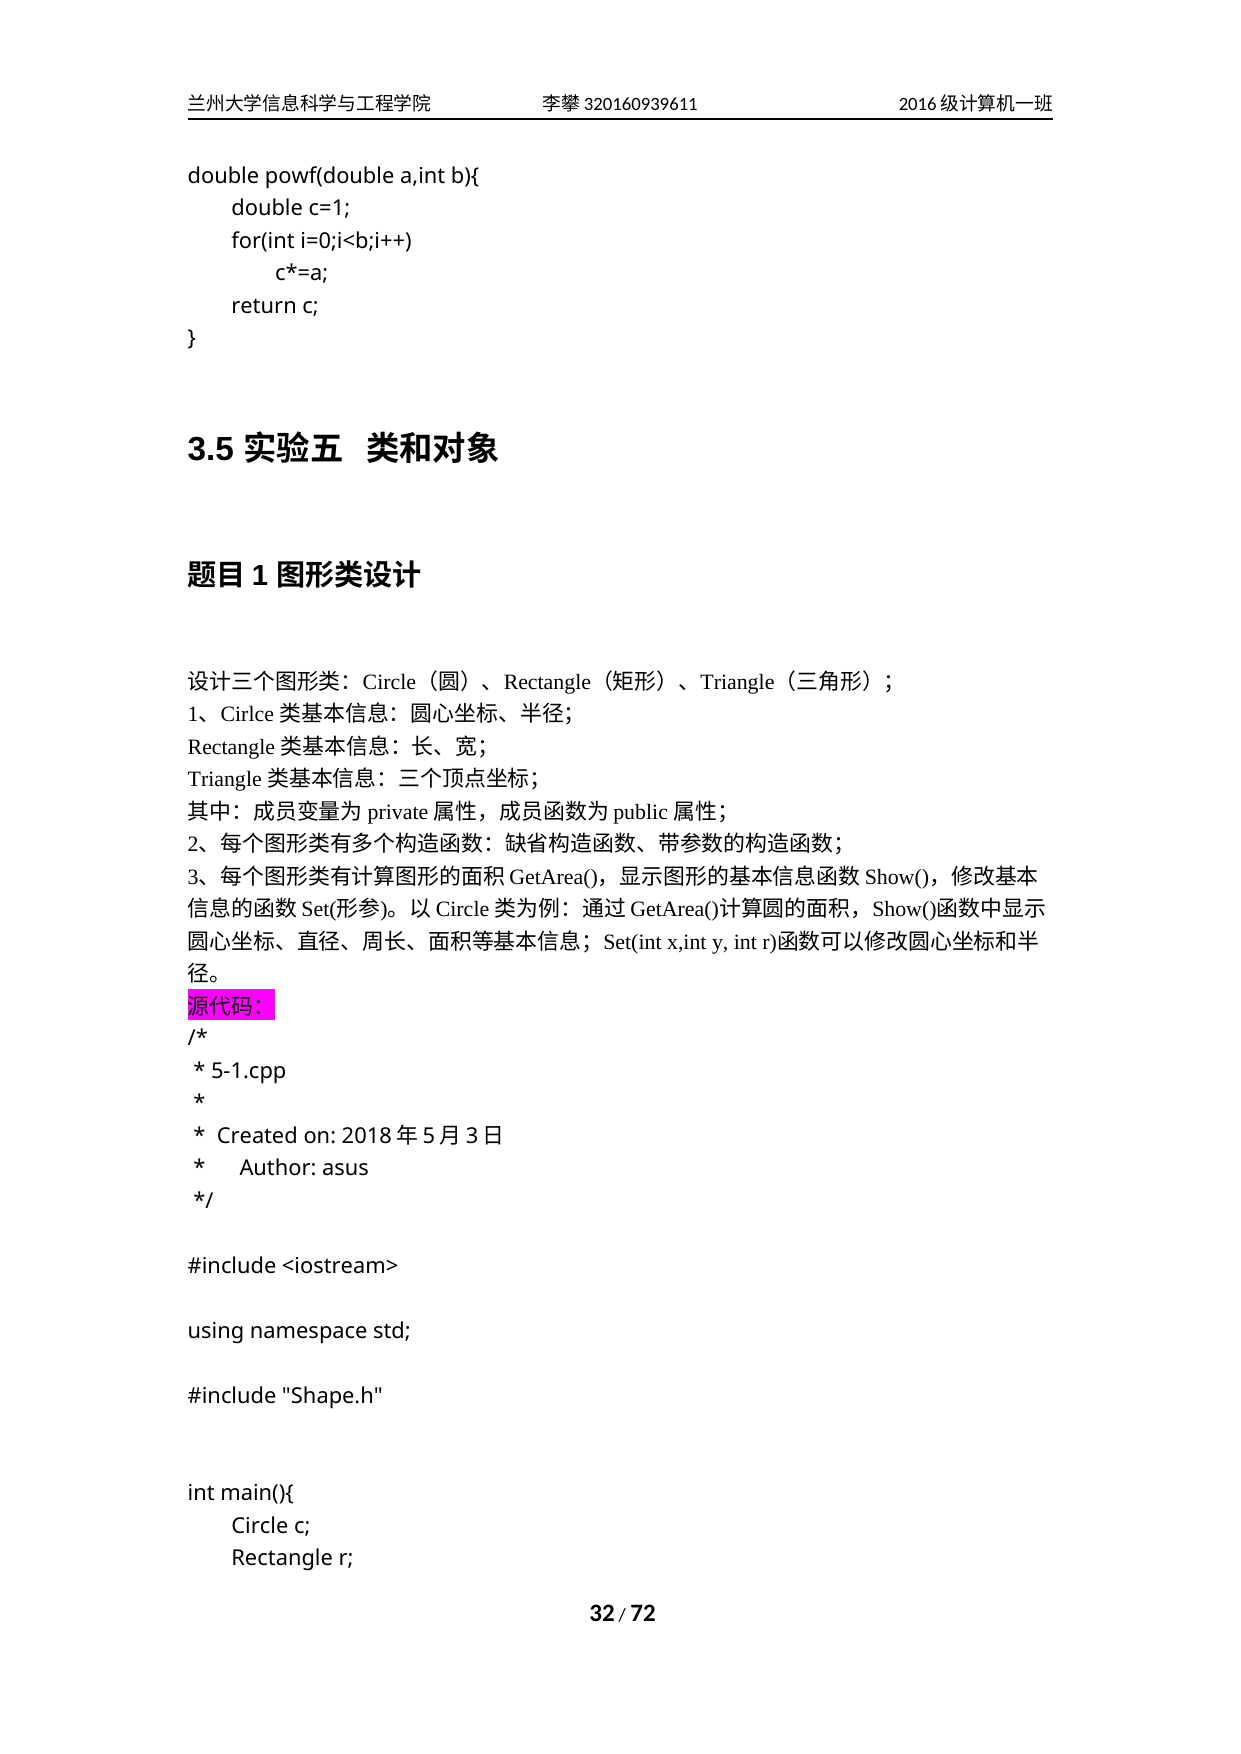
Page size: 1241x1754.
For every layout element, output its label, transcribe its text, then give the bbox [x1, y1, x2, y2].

text } [187, 321, 1053, 353]
text 设计三个图形类：Circle（圆）、Rectangle（矩形）、Triangle（三角形）； [187, 663, 1053, 696]
text Triangle 类基本信息：三个顶点坐标； [187, 761, 1053, 793]
text Circle c; [187, 1508, 1053, 1541]
text 1、Cirlce 类基本信息：圆心坐标、半径； [187, 696, 1053, 728]
text 源代码： [187, 988, 1053, 1021]
text #include <iostream> [187, 1248, 1053, 1281]
text for(int i=0;i<b;i++) [187, 223, 1053, 256]
text 2、每个图形类有多个构造函数：缺省构造函数、带参数的构造函数； [187, 826, 1053, 858]
text /* [187, 1021, 1053, 1053]
subtitle 3.5 实验五 类和对象 [187, 413, 1053, 478]
text double c=1; [187, 191, 1053, 223]
text * [187, 1086, 1053, 1118]
text #include "Shape.h" [187, 1378, 1053, 1411]
text * Created on: 2018年5月3日 [187, 1118, 1053, 1151]
text using namespace std; [187, 1313, 1053, 1346]
text * 5-1.cpp [187, 1053, 1053, 1086]
text double powf(double a,int b){ [187, 158, 1053, 191]
text c*=a; [187, 256, 1053, 288]
text * Author: asus [187, 1151, 1053, 1183]
subtitle 题目1 图形类设计 [187, 540, 1053, 605]
text 3、每个图形类有计算图形的面积GetArea()，显示图形的基本信息函数Show()，修改基本信息的函数Set(形参)。以Circle 类为例：通过GetArea()计算圆的面积，Show()函数中显示圆心坐标、直径、周长、面积等基本信息；Set(int x,int y, int r)函数可以修改圆心坐标和半径。 [187, 858, 1053, 988]
text Rectangle r; [187, 1541, 1053, 1573]
text 其中：成员变量为 private 属性，成员函数为public 属性； [187, 793, 1053, 826]
text Rectangle 类基本信息：长、宽； [187, 728, 1053, 761]
text */ [187, 1183, 1053, 1216]
text return c; [187, 288, 1053, 321]
text int main(){ [187, 1476, 1053, 1508]
